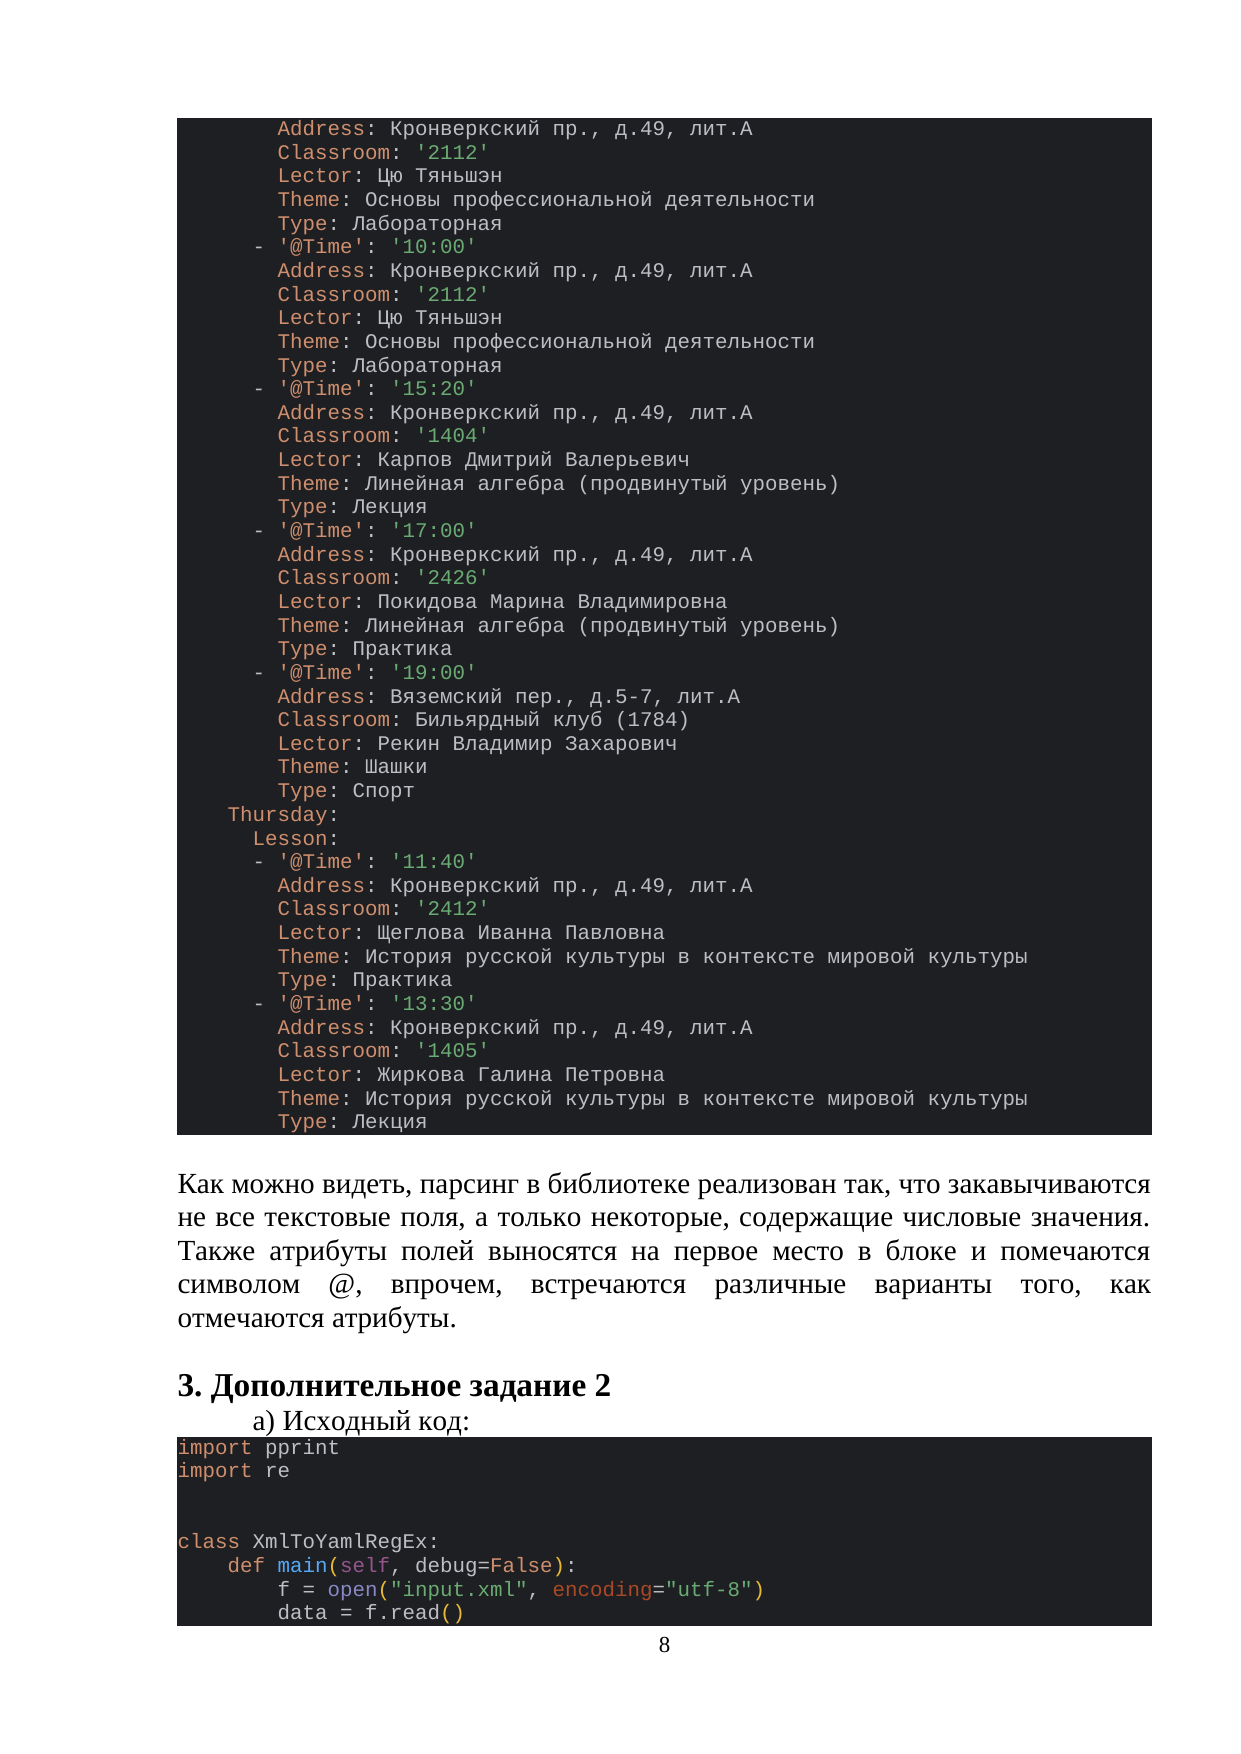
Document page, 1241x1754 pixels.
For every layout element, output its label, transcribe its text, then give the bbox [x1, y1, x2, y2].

text a) Исходный код: [177, 1403, 1152, 1437]
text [177, 118, 1152, 1135]
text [177, 1437, 1152, 1626]
text Как можно видеть, парсинг в библиотеке реализован так, что закавычиваются не все текстовые поля, а только некоторые, содержащие числовые значения. Также атрибуты полей выносятся на первое место в блоке и помечаются символом @, впрочем, встречаются различные варианты того, как отмечаются атрибуты. [177, 1166, 1152, 1334]
subtitle 3. Дополнительное задание 2 [177, 1365, 1097, 1403]
